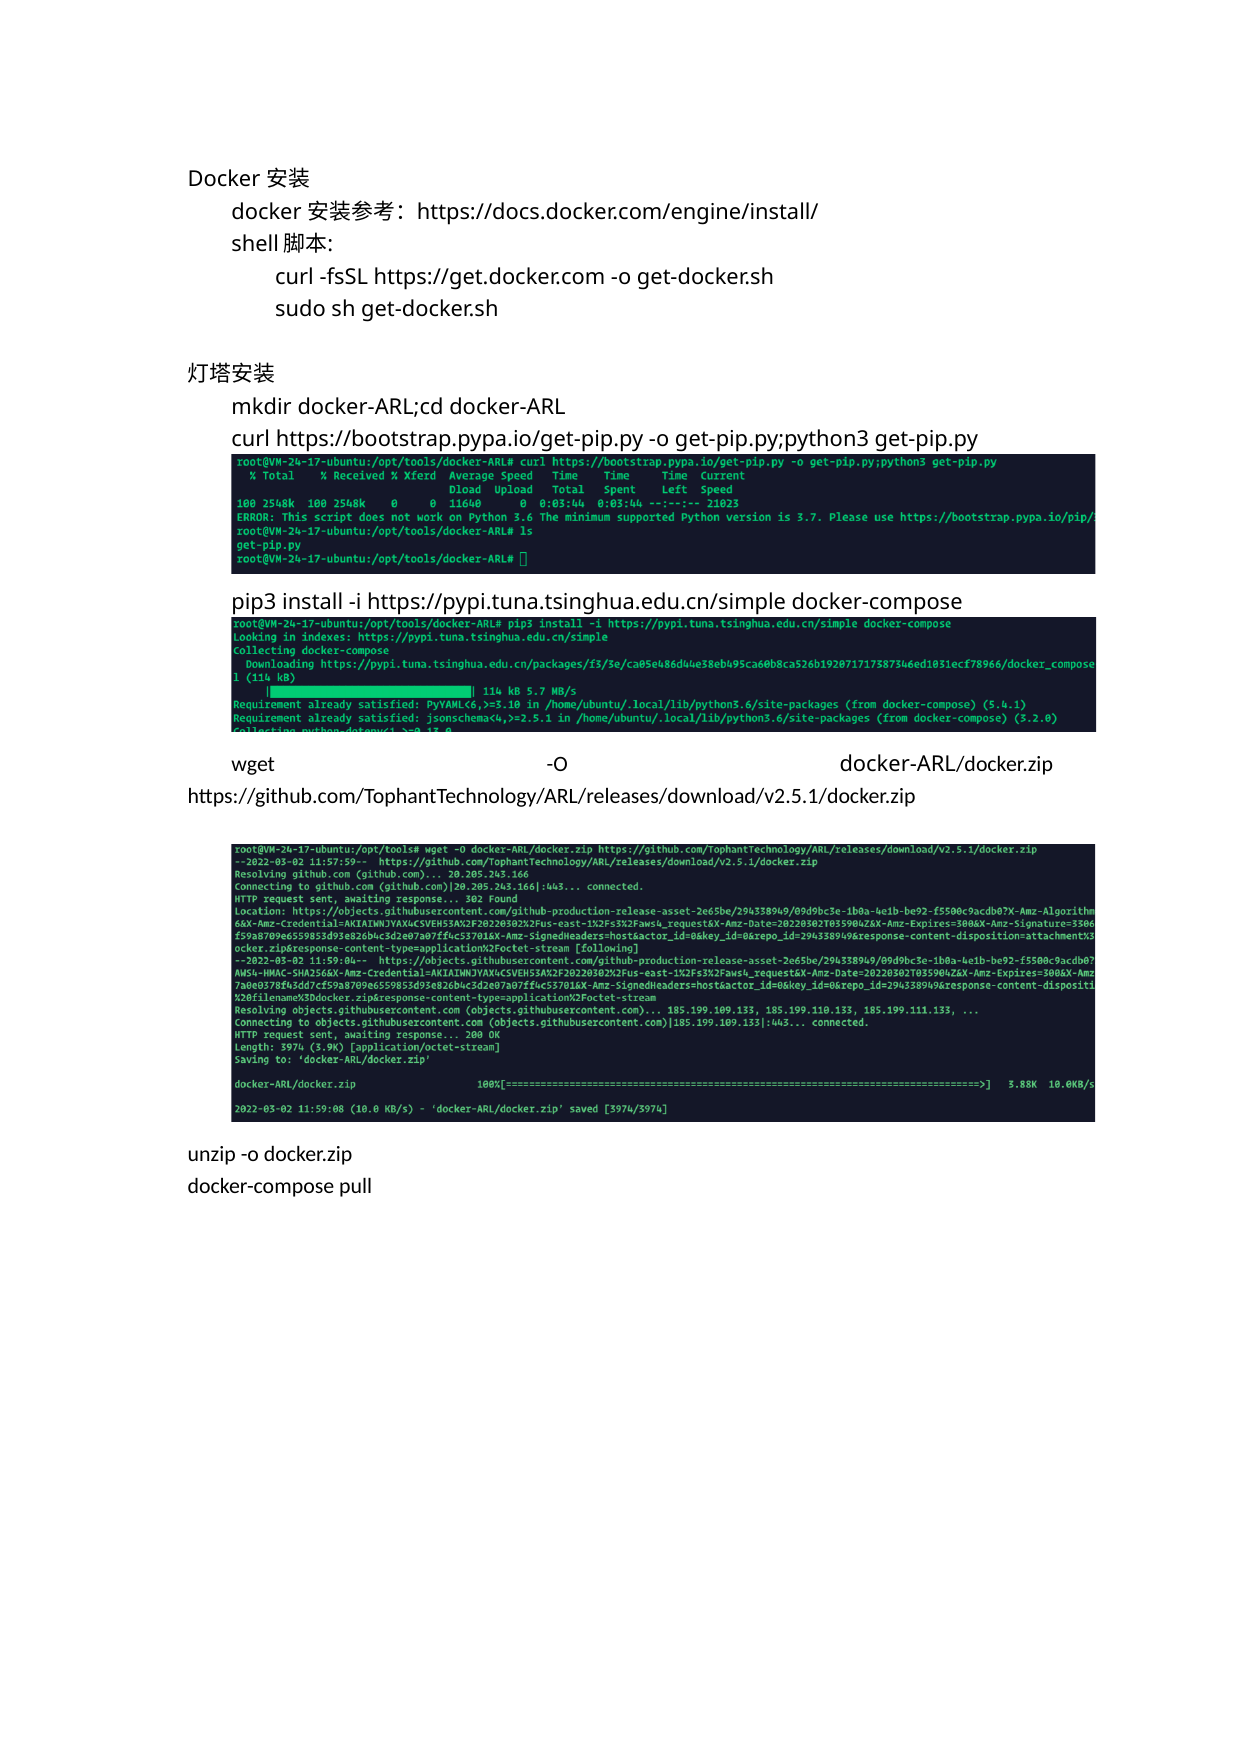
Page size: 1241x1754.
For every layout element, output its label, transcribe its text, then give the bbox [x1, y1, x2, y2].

text mkdir docker-ARL;cd docker-ARL [187, 389, 1053, 422]
text docker-compose pull [187, 1169, 1053, 1202]
picture [231, 844, 1096, 1122]
text unzip -o docker.zip [187, 1137, 1053, 1169]
text 灯塔安装 [187, 357, 1053, 389]
picture [231, 454, 1096, 574]
text curl -fsSL https://get.docker.com -o get-docker.sh [231, 259, 1053, 292]
text shell脚本: [187, 227, 1053, 259]
text Docker 安装 [187, 162, 1053, 194]
text sudo sh get-docker.sh [231, 292, 1053, 324]
text curl https://bootstrap.pypa.io/get-pip.py -o get-pip.py;python3 get-pip.py [187, 422, 1053, 454]
text wget -O docker-ARL/docker.zip https://github.com/TophantTechnology/ARL/releases/download/v2.5.1/docker.zip [187, 747, 1053, 812]
text pip3 install -i https://pypi.tuna.tsinghua.edu.cn/simple docker-compose [187, 584, 1053, 617]
picture [231, 617, 1097, 732]
text docker 安装参考：https://docs.docker.com/engine/install/ [187, 194, 1053, 227]
